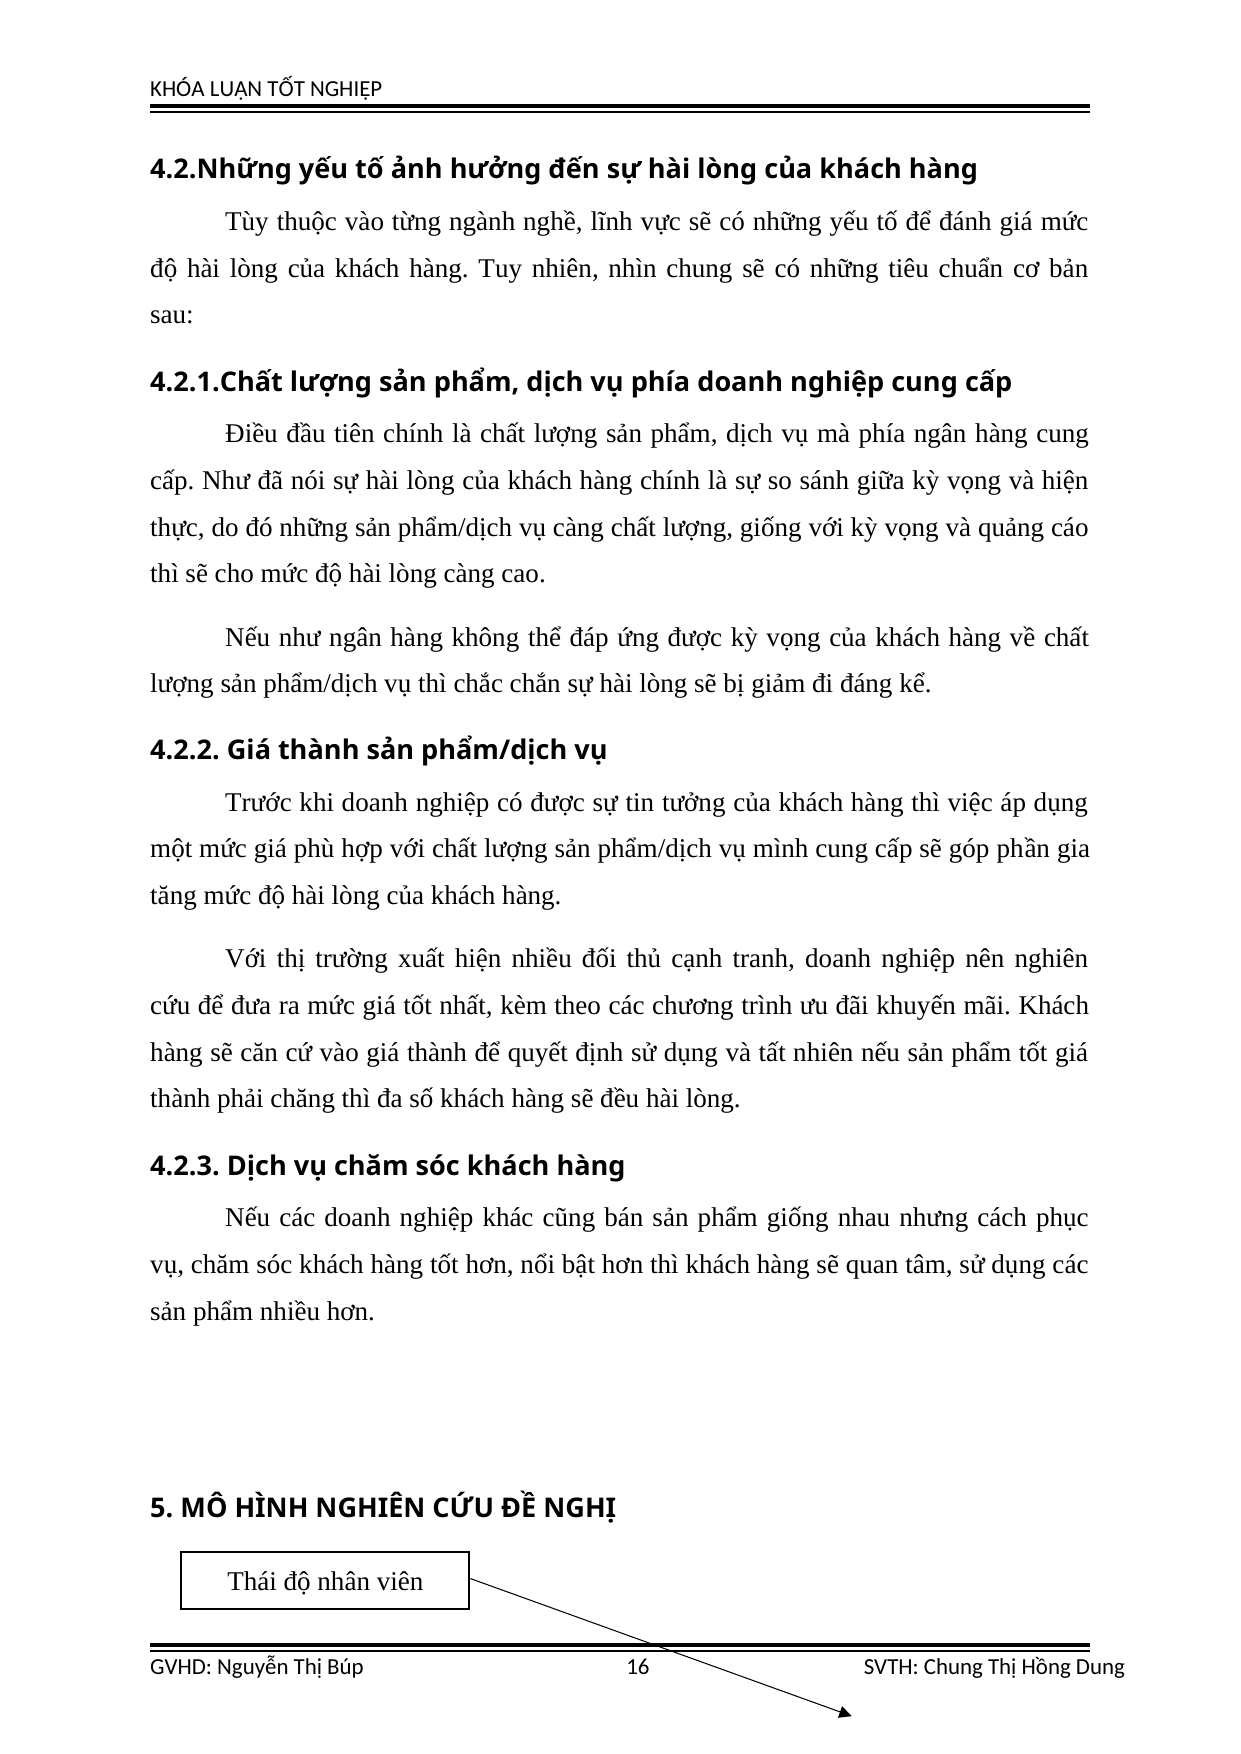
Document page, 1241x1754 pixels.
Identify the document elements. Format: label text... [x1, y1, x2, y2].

subtitle 4.2.2. Giá thành sản phẩm/dịch vụ [150, 731, 1090, 767]
subtitle 4.2.Những yếu tố ảnh hưởng đến sự hài lòng của khách hàng [150, 150, 1090, 187]
text Điều đầu tiên chính là chất lượng sản phẩm, dịch vụ mà phía ngân hàng cung cấp. Như đã nói sự hài lòng của khách hàng chính là sự so sánh giữa kỳ vọng và hiện thực, do đó những sản phẩm/dịch vụ càng chất lượng, giống với kỳ vọng và quảng cáo thì sẽ cho mức độ hài lòng càng cao. [150, 417, 1090, 588]
subtitle 4.2.3. Dịch vụ chăm sóc khách hàng [150, 1146, 1090, 1183]
text Với thị trường xuất hiện nhiều đối thủ cạnh tranh, doanh nghiệp nên nghiên cứu để đưa ra mức giá tốt nhất, kèm theo các chương trình ưu đãi khuyến mãi. Khách hàng sẽ căn cứ vào giá thành để quyết định sử dụng và tất nhiên nếu sản phẩm tốt giá thành phải chăng thì đa số khách hàng sẽ đều hài lòng. [150, 943, 1090, 1114]
subtitle 4.2.1.Chất lượng sản phẩm, dịch vụ phía doanh nghiệp cung cấp [150, 362, 1090, 399]
text Tùy thuộc vào từng ngành nghề, lĩnh vực sẽ có những yếu tố để đánh giá mức độ hài lòng của khách hàng. Tuy nhiên, nhìn chung sẽ có những tiêu chuẩn cơ bản sau: [150, 205, 1090, 330]
text Trước khi doanh nghiệp có được sự tin tưởng của khách hàng thì việc áp dụng một mức giá phù hợp với chất lượng sản phẩm/dịch vụ mình cung cấp sẽ góp phần gia tăng mức độ hài lòng của khách hàng. [150, 786, 1090, 910]
subtitle 5. MÔ HÌNH NGHIÊN CỨU ĐỀ NGHỊ [150, 1488, 1090, 1525]
text Nếu như ngân hàng không thể đáp ứng được kỳ vọng của khách hàng về chất lượng sản phẩm/dịch vụ thì chắc chắn sự hài lòng sẽ bị giảm đi đáng kể. [150, 621, 1090, 698]
text Nếu các doanh nghiệp khác cũng bán sản phẩm giống nhau nhưng cách phục vụ, chăm sóc khách hàng tốt hơn, nổi bật hơn thì khách hàng sẽ quan tâm, sử dụng các sản phẩm nhiều hơn. [150, 1201, 1090, 1326]
